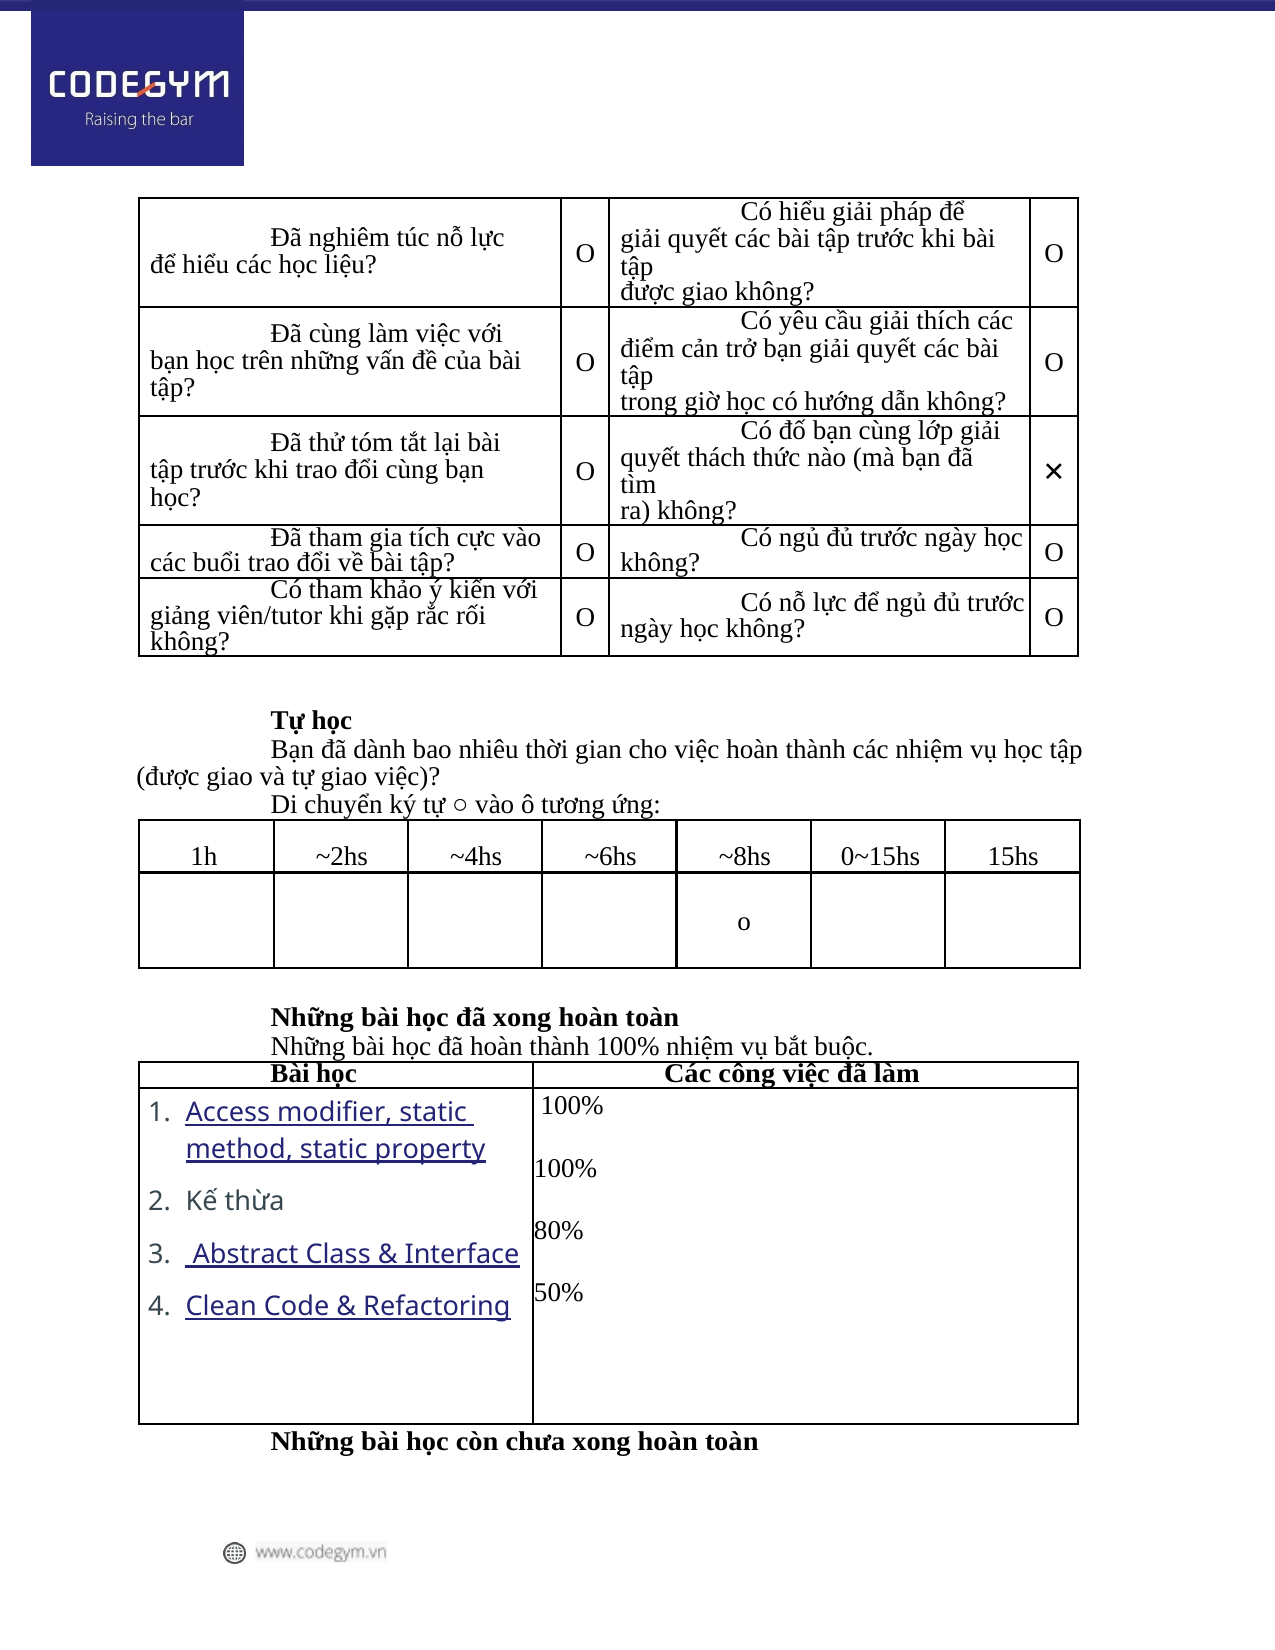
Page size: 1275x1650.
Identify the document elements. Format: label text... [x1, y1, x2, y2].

table_cell [140, 874, 273, 967]
table_cell [409, 874, 541, 967]
table_cell O [1031, 526, 1077, 577]
table_header 1h [140, 821, 273, 871]
table_header ~4hs [409, 821, 541, 871]
text Bạn đã dành bao nhiêu thời gian cho việc hoàn thành các nhiệm vụ học tập (được giao và tự giao việc)? [136, 737, 1101, 791]
table_header ~2hs [275, 821, 407, 871]
table_header ~6hs [543, 821, 675, 871]
table_header Đã nghiêm túc nỗ lực để hiểu các học liệu? [140, 199, 560, 306]
table_header Bài học [140, 1063, 532, 1087]
table_cell ✕ [1031, 417, 1077, 524]
subtitle Những bài học còn chưa xong hoàn toàn [270, 1425, 1131, 1456]
table_cell Có yêu cầu giải thích các điểm cản trở bạn giải quyết các bài tập trong giờ học có hướng dẫn không? [610, 308, 1029, 415]
picture [0, 0, 1275, 166]
table_header O [562, 199, 608, 306]
table_cell o [678, 874, 810, 967]
table_cell [946, 874, 1079, 967]
table_cell O [1031, 579, 1077, 655]
table_header Có hiểu giải pháp để giải quyết các bài tập trước khi bài tập được giao không? [610, 199, 1029, 306]
table_cell Có ngủ đủ trước ngày học không? [610, 526, 1029, 577]
text Những bài học đã hoàn thành 100% nhiệm vụ bắt buộc. [270, 1033, 1131, 1061]
table_cell Có nỗ lực để ngủ đủ trước ngày học không? [610, 579, 1029, 655]
table_cell [275, 874, 407, 967]
table_cell Có đố bạn cùng lớp giải quyết thách thức nào (mà bạn đã tìm ra) không? [610, 417, 1029, 524]
table_cell Đã tham gia tích cực vào các buổi trao đổi về bài tập? [140, 526, 560, 577]
text Di chuyển ký tự ○ vào ô tương ứng: [270, 791, 1131, 819]
text Tự học [270, 703, 1131, 736]
table_cell O [562, 417, 608, 524]
table_cell Đã thử tóm tắt lại bài tập trước khi trao đổi cùng bạn học? [140, 417, 560, 524]
table_header Các công việc đã làm [534, 1063, 1077, 1087]
table_header 15hs [946, 821, 1079, 871]
table_cell O [1031, 308, 1077, 415]
table_cell Đã cùng làm việc với bạn học trên những vấn đề của bài tập? [140, 308, 560, 415]
table_cell 100% 100% 80% 50% [534, 1089, 1077, 1423]
picture [223, 1535, 1246, 1636]
table_cell O [562, 308, 608, 415]
table_cell Có tham khảo ý kiến với giảng viên/tutor khi gặp rắc rối không? [140, 579, 560, 655]
table_header 0~15hs [812, 821, 944, 871]
subtitle Những bài học đã xong hoàn toàn [270, 1001, 1131, 1033]
table_header ~8hs [678, 821, 810, 871]
table_cell Access modifier, static method, static property Kế thừa Abstract Class & Interface Clean Code & Refactoring [140, 1089, 532, 1423]
table_header O [1031, 199, 1077, 306]
table_cell O [562, 526, 608, 577]
table_cell [812, 874, 944, 967]
table_cell O [562, 579, 608, 655]
table_cell [543, 874, 675, 967]
